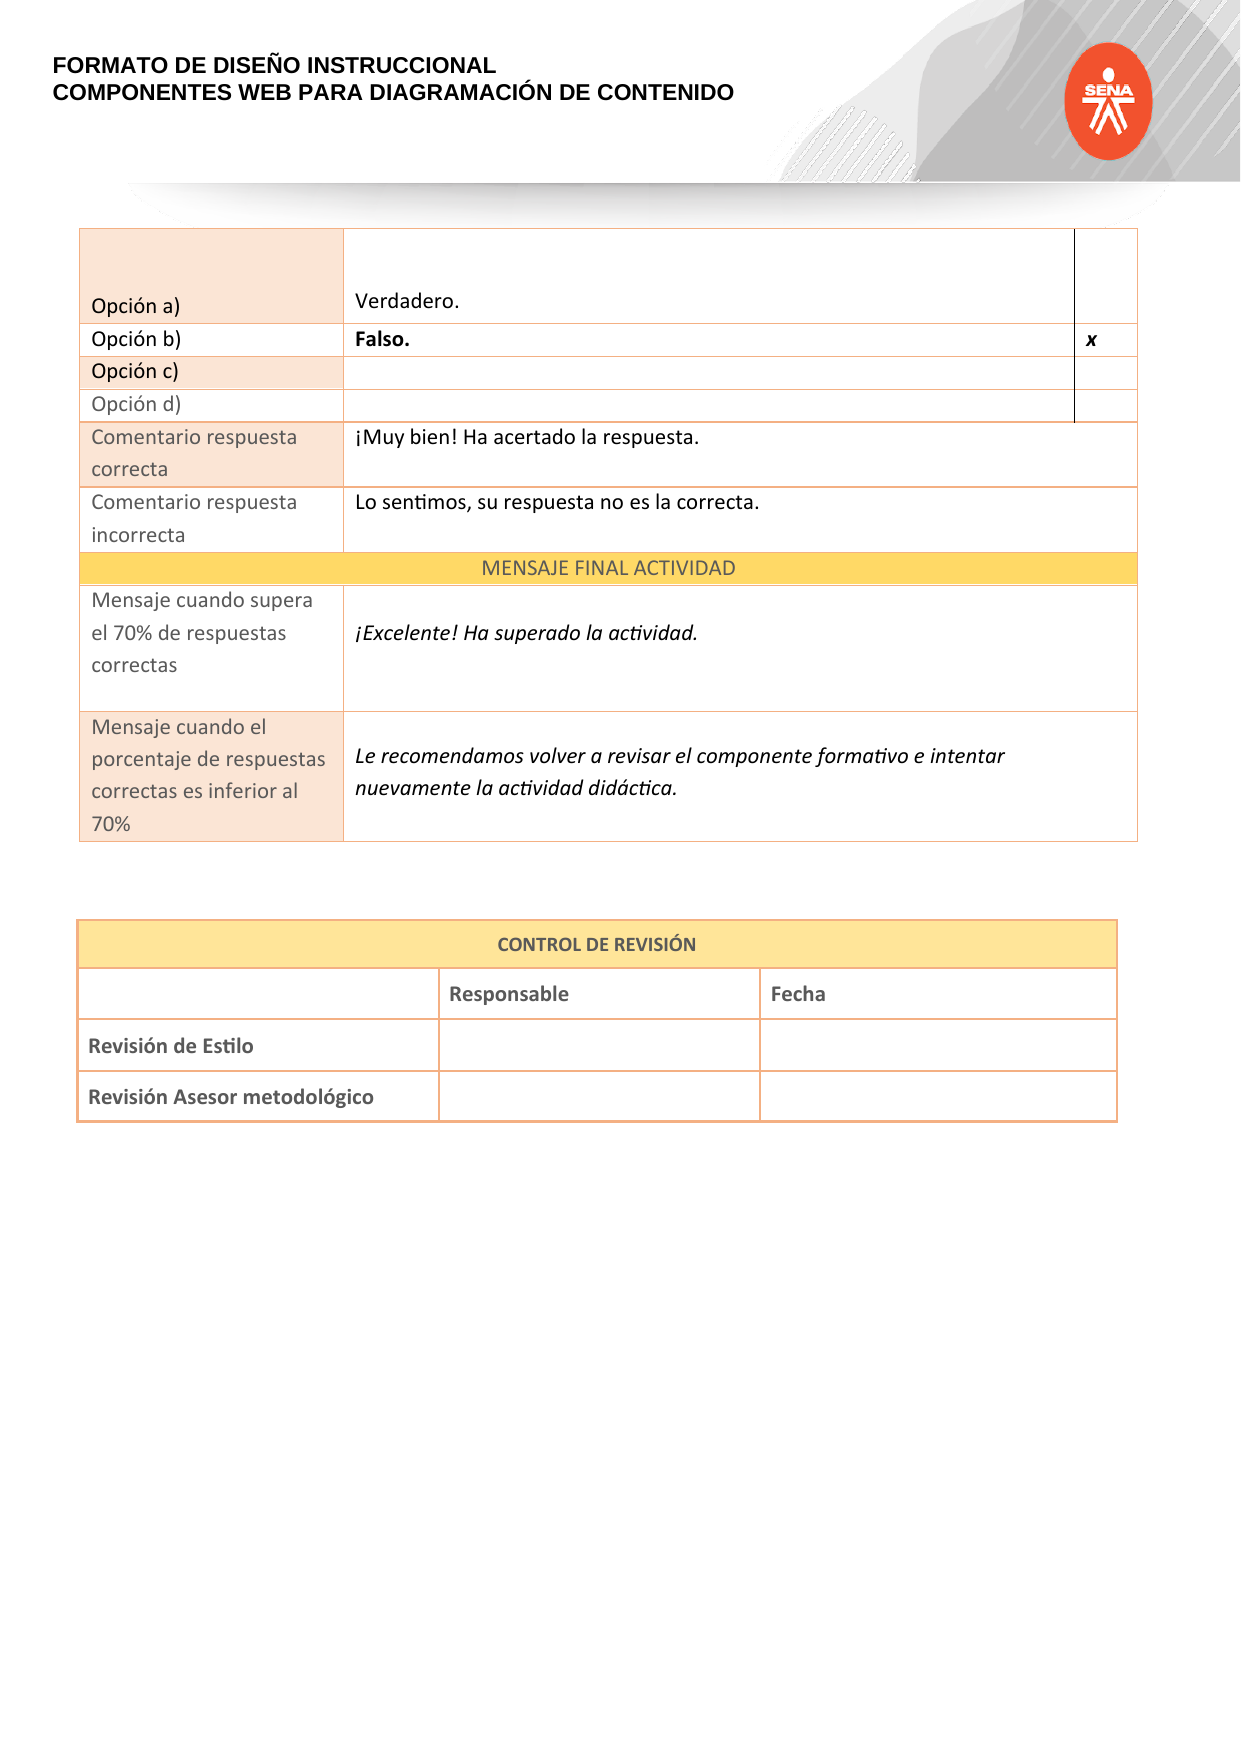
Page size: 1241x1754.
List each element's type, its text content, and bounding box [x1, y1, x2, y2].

table_cell [761, 1020, 1116, 1069]
table_header CONTROL DE REVISIÓN [79, 921, 1116, 967]
table_cell [1075, 229, 1137, 323]
table_cell Fecha [761, 969, 1116, 1018]
table_cell [1075, 357, 1137, 388]
table_cell [344, 390, 1074, 421]
table_cell x [1075, 324, 1137, 356]
table_cell Revisión Asesor metodológico [79, 1072, 438, 1120]
table_cell Falso. [344, 324, 1074, 356]
table_cell Opción d) [80, 390, 343, 421]
table_cell [1075, 390, 1137, 421]
table_cell Opción a) [80, 229, 343, 323]
table_cell Opción c) [80, 357, 343, 388]
table_cell [344, 357, 1074, 388]
table_cell Comentario respuesta incorrecta [80, 488, 343, 552]
table_cell Opción b) [80, 324, 343, 356]
table_cell [440, 1072, 759, 1120]
table_cell Responsable [440, 969, 759, 1018]
table_cell Mensaje cuando el porcentaje de respuestas correctas es inferior al 70% [80, 712, 343, 841]
table_cell [761, 1072, 1116, 1120]
table_cell ¡Muy bien! Ha acertado la respuesta. [344, 423, 1137, 486]
table_cell Mensaje cuando supera el 70% de respuestas correctas [80, 586, 343, 711]
table_cell Comentario respuesta correcta [80, 423, 343, 486]
table_cell [79, 969, 438, 1018]
table_cell Verdadero. [344, 229, 1074, 323]
table_cell ¡Excelente! Ha superado la actividad. [344, 586, 1137, 711]
picture [0, 0, 1241, 229]
table_cell Revisión de Estilo [79, 1020, 438, 1069]
table_cell Lo sentimos, su respuesta no es la correcta. [344, 488, 1137, 552]
table_cell MENSAJE FINAL ACTIVIDAD [80, 553, 1137, 584]
table_cell [440, 1020, 759, 1069]
table_cell Le recomendamos volver a revisar el componente formativo e intentar nuevamente la actividad didáctica. [344, 712, 1137, 841]
